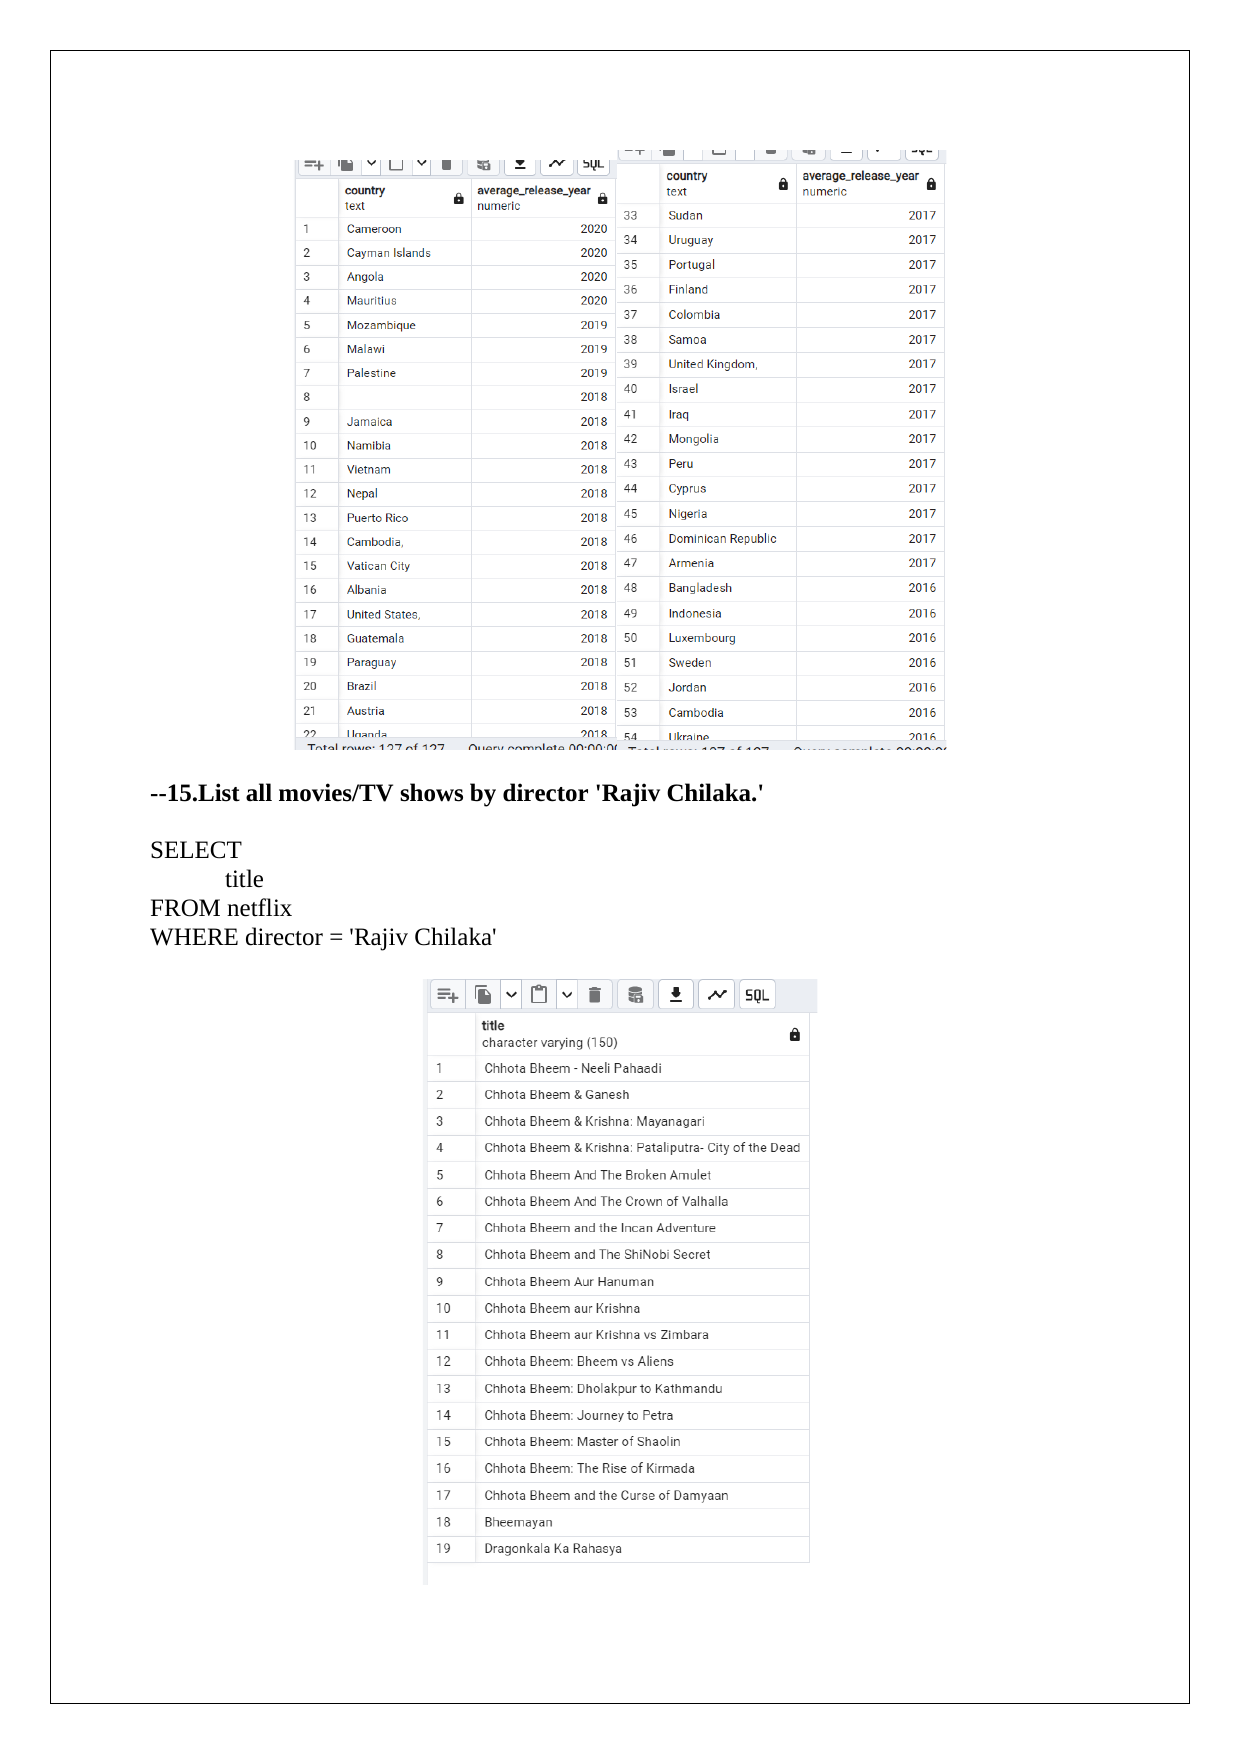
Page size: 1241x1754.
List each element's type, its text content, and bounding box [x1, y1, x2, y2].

text title [150, 864, 1090, 893]
text WHERE director = 'Rajiv Chilaka' [150, 922, 1090, 951]
picture [293, 150, 947, 750]
text SELECT [150, 836, 1090, 864]
text FROM netflix [150, 893, 1090, 922]
picture [422, 979, 818, 1585]
text --15.List all movies/TV shows by director 'Rajiv Chilaka.' [150, 778, 1090, 807]
